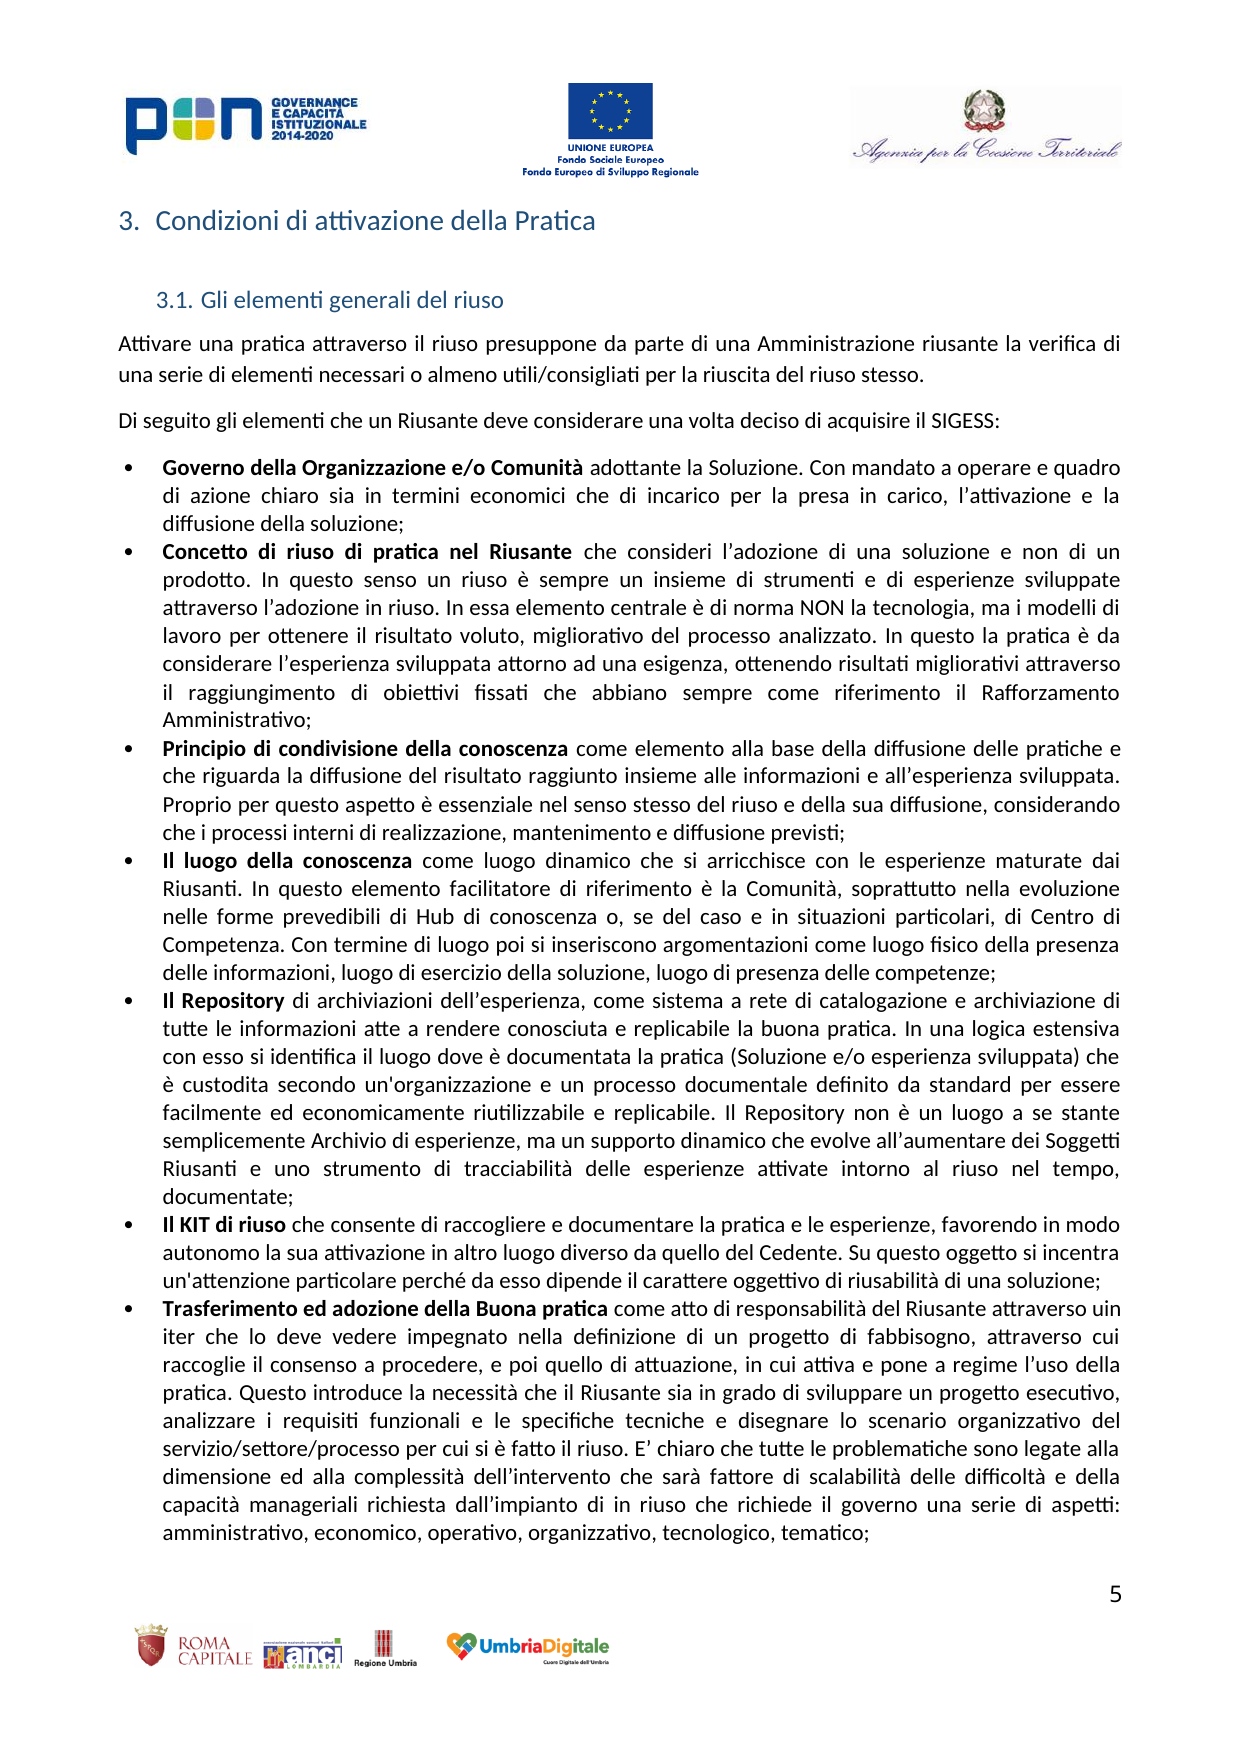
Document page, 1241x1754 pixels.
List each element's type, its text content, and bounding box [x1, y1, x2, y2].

picture [118, 1609, 437, 1680]
list Il KIT di riuso che consente di raccogliere e documentare la pratica e le esperienze, favorendo in modo autonomo la sua attivazione in altro luogo diverso da quello del Cedente. Su questo oggetto si incentra un'attenzione particolare perché da esso dipende il carattere oggettivo di riusabilità di una soluzione; [125, 1210, 1122, 1294]
list Il luogo della conoscenza come luogo dinamico che si arricchisce con le esperienze maturate dai Riusanti. In questo elemento facilitatore di riferimento è la Comunità, soprattutto nella evoluzione nelle forme prevedibili di Hub di conoscenza o, se del caso e in situazioni particolari, di Centro di Competenza. Con termine di luogo poi si inseriscono argomentazioni come luogo fisico della presenza delle informazioni, luogo di esercizio della soluzione, luogo di presenza delle competenze; [125, 846, 1122, 986]
list Il Repository di archiviazioni dell’esperienza, come sistema a rete di catalogazione e archiviazione di tutte le informazioni atte a rendere conosciuta e replicabile la buona pratica. In una logica estensiva con esso si identifica il luogo dove è documentata la pratica (Soluzione e/o esperienza sviluppata) che è custodita secondo un'organizzazione e un processo documentale definito da standard per essere facilmente ed economicamente riutilizzabile e replicabile. Il Repository non è un luogo a se stante semplicemente Archivio di esperienze, ma un supporto dinamico che evolve all’aumentare dei Soggetti Riusanti e uno strumento di tracciabilità delle esperienze attivate intorno al riuso nel tempo, documentate; [125, 986, 1122, 1210]
list Governo della Organizzazione e/o Comunità adottante la Soluzione. Con mandato a operare e quadro di azione chiaro sia in termini economici che di incarico per la presa in carico, l’attivazione e la diffusione della soluzione; [125, 453, 1122, 537]
picture [118, 75, 371, 176]
subtitle Condizioni di attivazione della Pratica [118, 202, 1122, 237]
list Concetto di riuso di pratica nel Riusante che consideri l’adozione di una soluzione e non di un prodotto. In questo senso un riuso è sempre un insieme di strumenti e di esperienze sviluppate attraverso l’adozione in riuso. In essa elemento centrale è di norma NON la tecnologia, ma i modelli di lavoro per ottenere il risultato voluto, migliorativo del processo analizzato. In questo la pratica è da considerare l’esperienza sviluppata attorno ad una esigenza, ottenendo risultati migliorativi attraverso il raggiungimento di obiettivi fissati che abbiano sempre come riferimento il Rafforzamento Amministrativo; [125, 537, 1122, 734]
text Attivare una pratica attraverso il riuso presuppone da parte di una Amministrazione riusante la verifica di una serie di elementi necessari o almeno utili/consigliati per la riuscita del riuso stesso. [118, 329, 1122, 388]
list Principio di condivisione della conoscenza come elemento alla base della diffusione delle pratiche e che riguarda la diffusione del risultato raggiunto insieme alle informazioni e all’esperienza sviluppata. Proprio per questo aspetto è essenziale nel senso stesso del riuso e della sua diffusione, considerando che i processi interni di realizzazione, mantenimento e diffusione previsti; [125, 734, 1122, 846]
list Trasferimento ed adozione della Buona pratica come atto di responsabilità del Riusante attraverso uin iter che lo deve vedere impegnato nella definizione di un progetto di fabbisogno, attraverso cui raccoglie il consenso a procedere, e poi quello di attuazione, in cui attiva e pone a regime l’uso della pratica. Questo introduce la necessità che il Riusante sia in grado di sviluppare un progetto esecutivo, analizzare i requisiti funzionali e le specifiche tecniche e disegnare lo scenario organizzativo del servizio/settore/processo per cui si è fatto il riuso. E’ chiaro che tutte le problematiche sono legate alla dimensione ed alla complessità dell’intervento che sarà fattore di scalabilità delle difficoltà e della capacità manageriali richiesta dall’impianto di in riuso che richiede il governo una serie di aspetti: amministrativo, economico, operativo, organizzativo, tecnologico, tematico; [125, 1294, 1122, 1546]
text Di seguito gli elementi che un Riusante deve considerare una volta deciso di acquisire il SIGESS: [118, 407, 1122, 434]
subtitle Gli elementi generali del riuso [156, 284, 1122, 314]
picture [443, 1631, 612, 1667]
